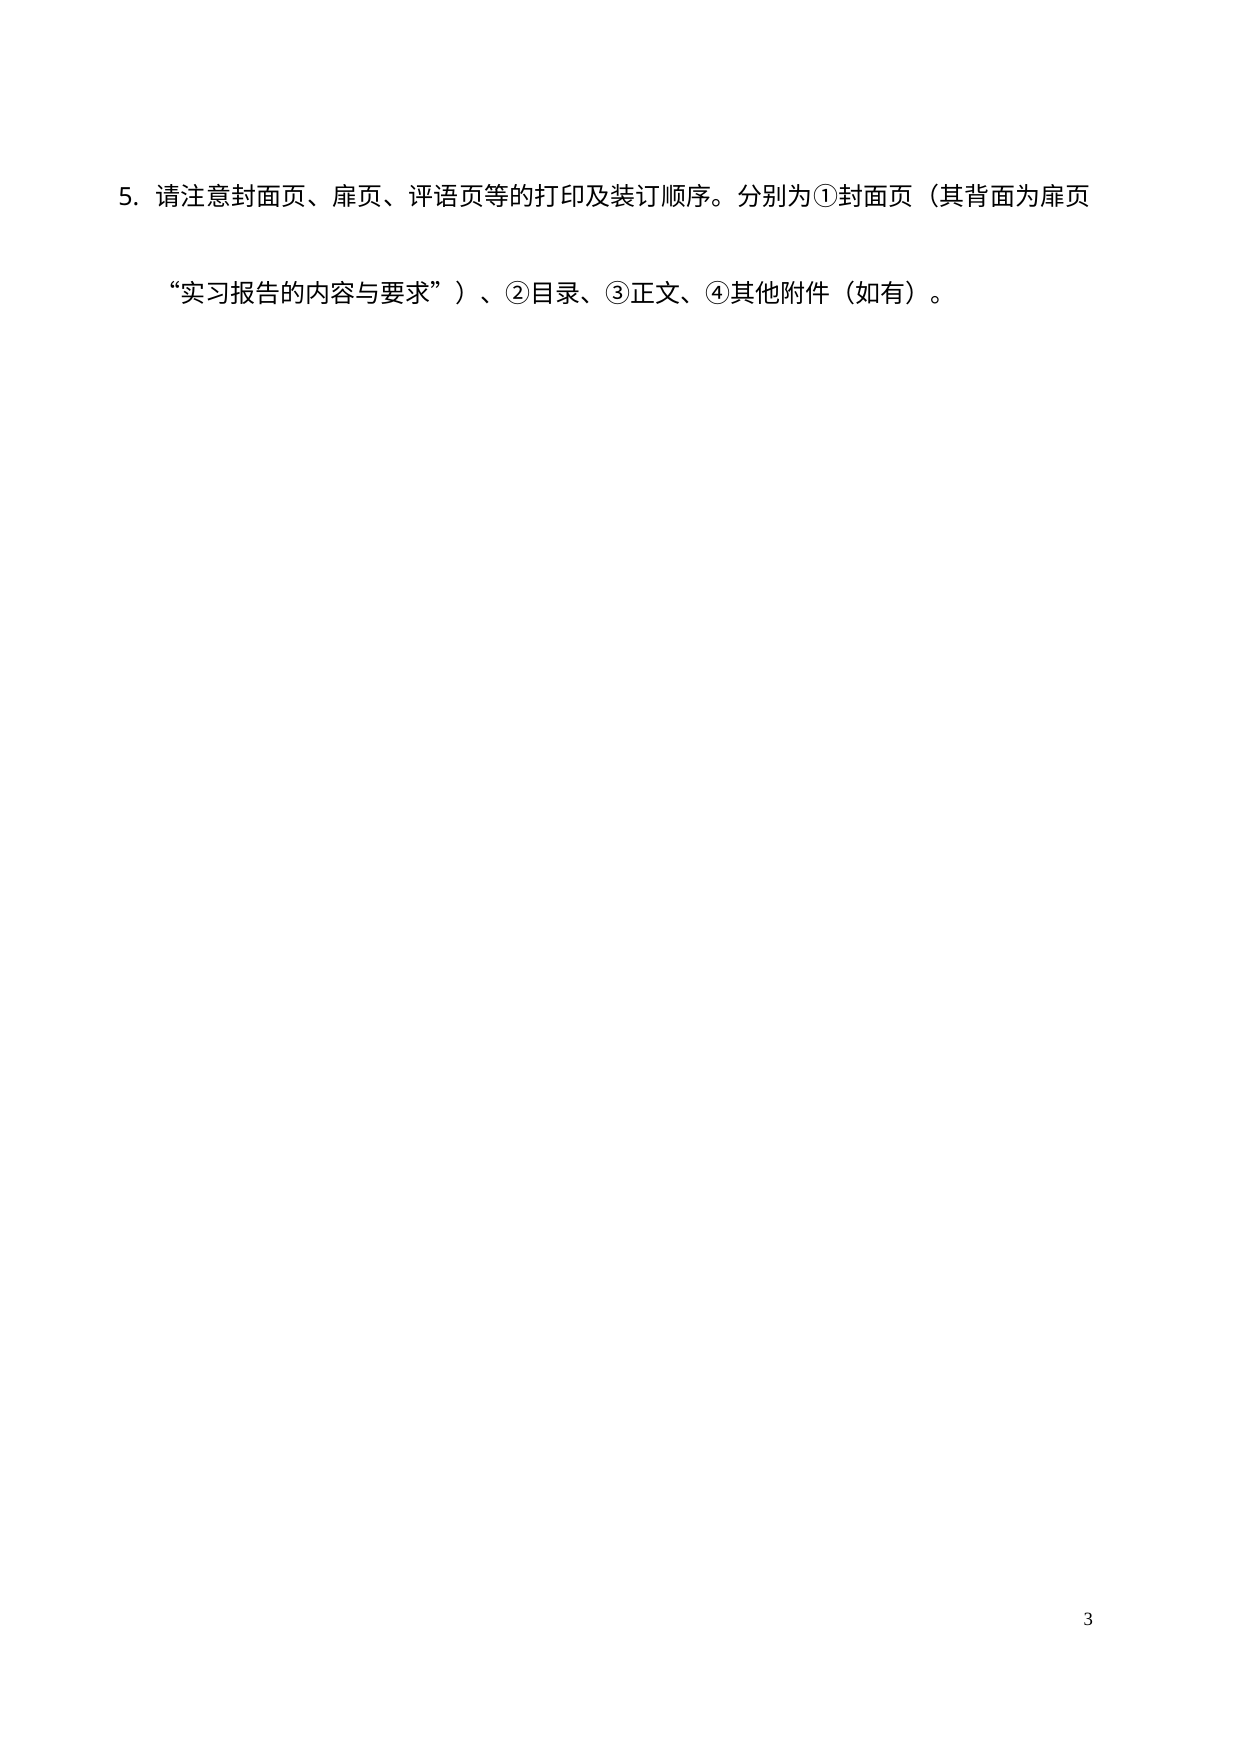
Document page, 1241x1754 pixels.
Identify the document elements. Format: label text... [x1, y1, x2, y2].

list 请注意封面页、扉页、评语页等的打印及装订顺序。分别为①封面页（其背面为扉页“实习报告的内容与要求”）、②目录、③正文、④其他附件（如有）。 [118, 162, 1092, 324]
